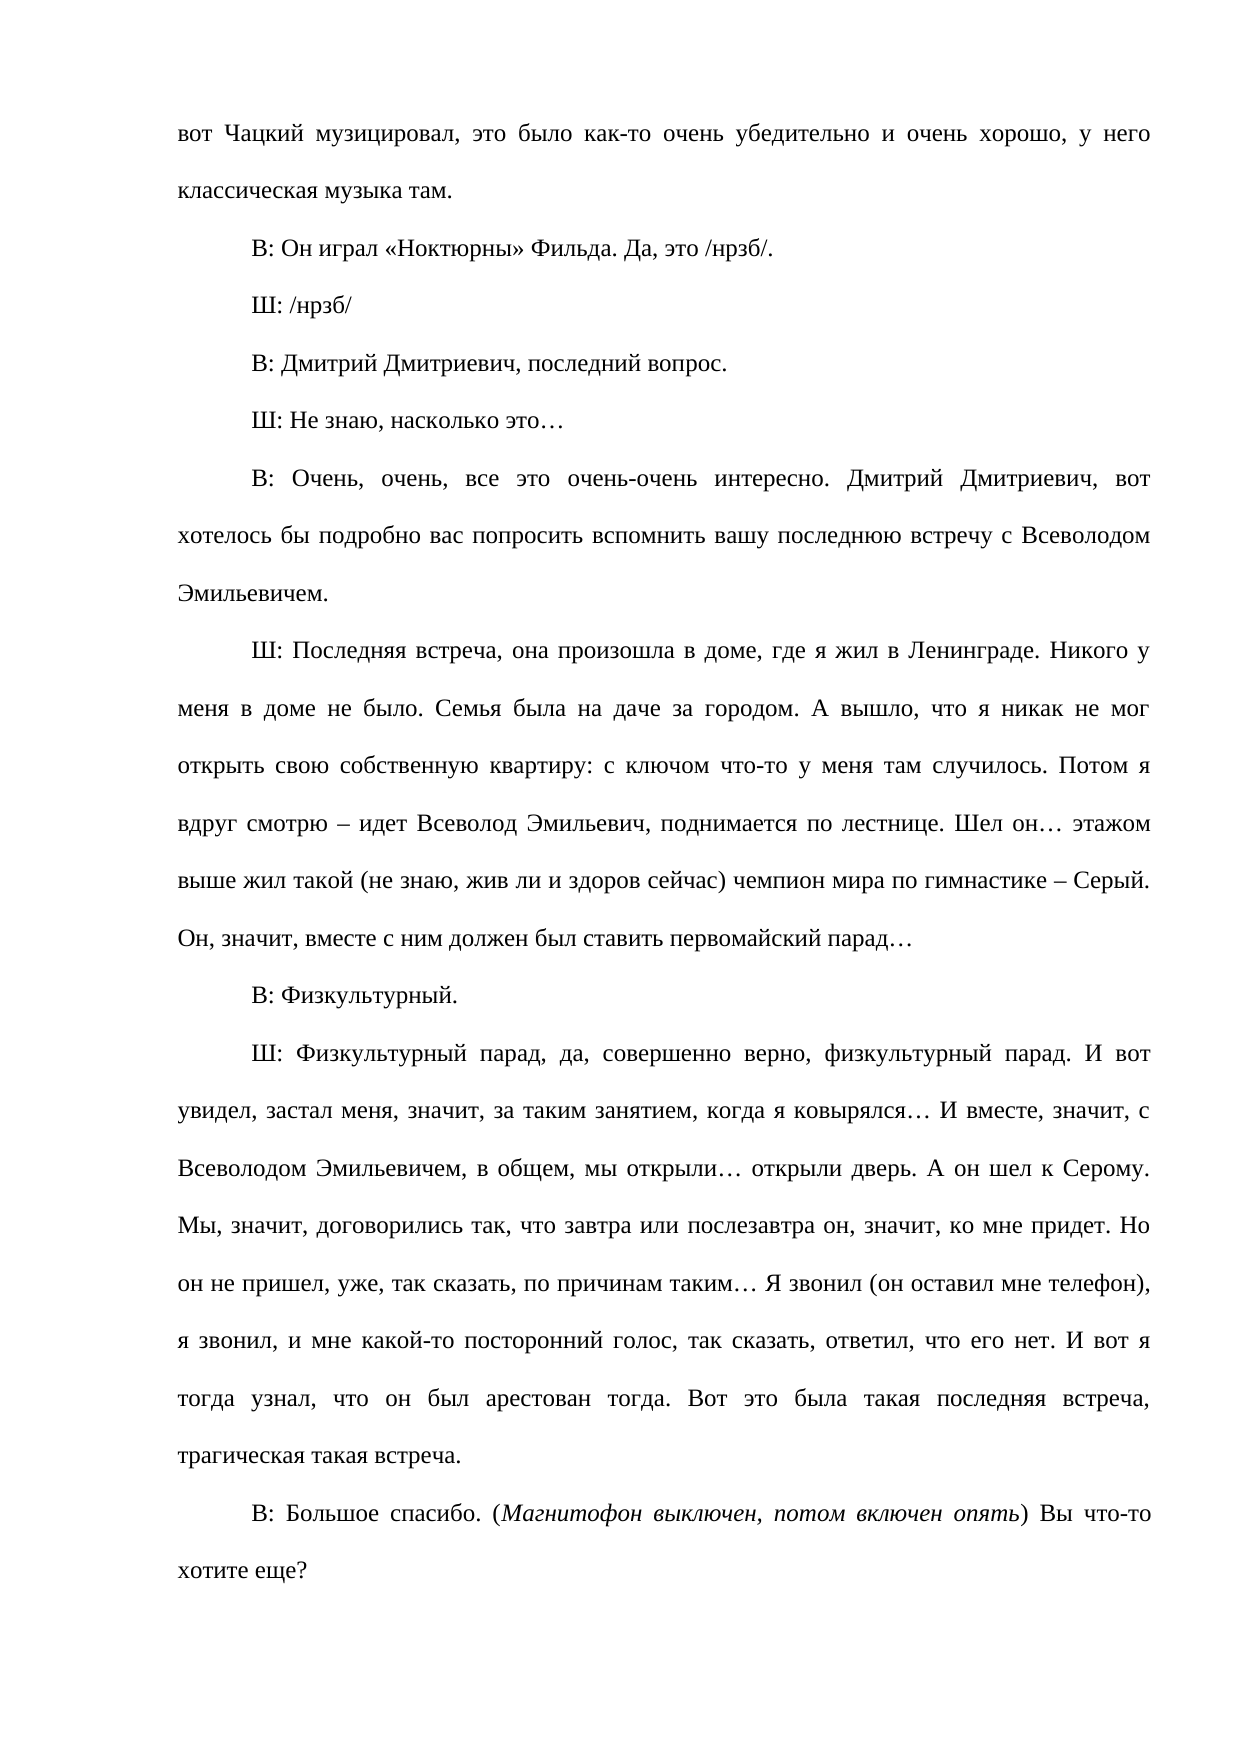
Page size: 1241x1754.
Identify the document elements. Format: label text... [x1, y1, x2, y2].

text В: Он играл «Ноктюрны» Фильда. Да, это /нрзб/. [177, 233, 1152, 262]
text Ш: Последняя встреча, она произошла в доме, где я жил в Ленинграде. Никого у меня в доме не было. Семья была на даче за городом. А вышло, что я никак не мог открыть свою собственную квартиру: с ключом что-то у меня там случилось. Потом я вдруг смотрю – идет Всеволод Эмильевич, поднимается по лестнице. Шел он… этажом выше жил такой (не знаю, жив ли и здоров сейчас) чемпион мира по гимнастике – Серый. Он, значит, вместе с ним должен был ставить первомайский парад… [177, 636, 1152, 952]
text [177, 118, 1152, 204]
text Ш: Физкультурный парад, да, совершенно верно, физкультурный парад. И вот увидел, застал меня, значит, за таким занятием, когда я ковырялся… И вместе, значит, с Всеволодом Эмильевичем, в общем, мы открыли… открыли дверь. А он шел к Серому. Мы, значит, договорились так, что завтра или послезавтра он, значит, ко мне придет. Но он не пришел, уже, так сказать, по причинам таким… Я звонил (он оставил мне телефон), я звонил, и мне какой-то посторонний голос, так сказать, ответил, что его нет. И вот я тогда узнал, что он был арестован тогда. Вот это была такая последняя встреча, трагическая такая встреча. [177, 1038, 1152, 1469]
text В: Дмитрий Дмитриевич, последний вопрос. [177, 348, 1152, 377]
text Ш: /нрзб/ [177, 291, 1152, 319]
text Ш: Не знаю, насколько это… [177, 406, 1152, 434]
text В: Физкультурный. [177, 981, 1152, 1009]
text В: Очень, очень, все это очень-очень интересно. Дмитрий Дмитриевич, вот хотелось бы подробно вас попросить вспомнить вашу последнюю встречу с Всеволодом Эмильевичем. [177, 463, 1152, 607]
text В: Большое спасибо. (Магнитофон выключен, потом включен опять) Вы что-то хотите еще? [177, 1498, 1152, 1584]
